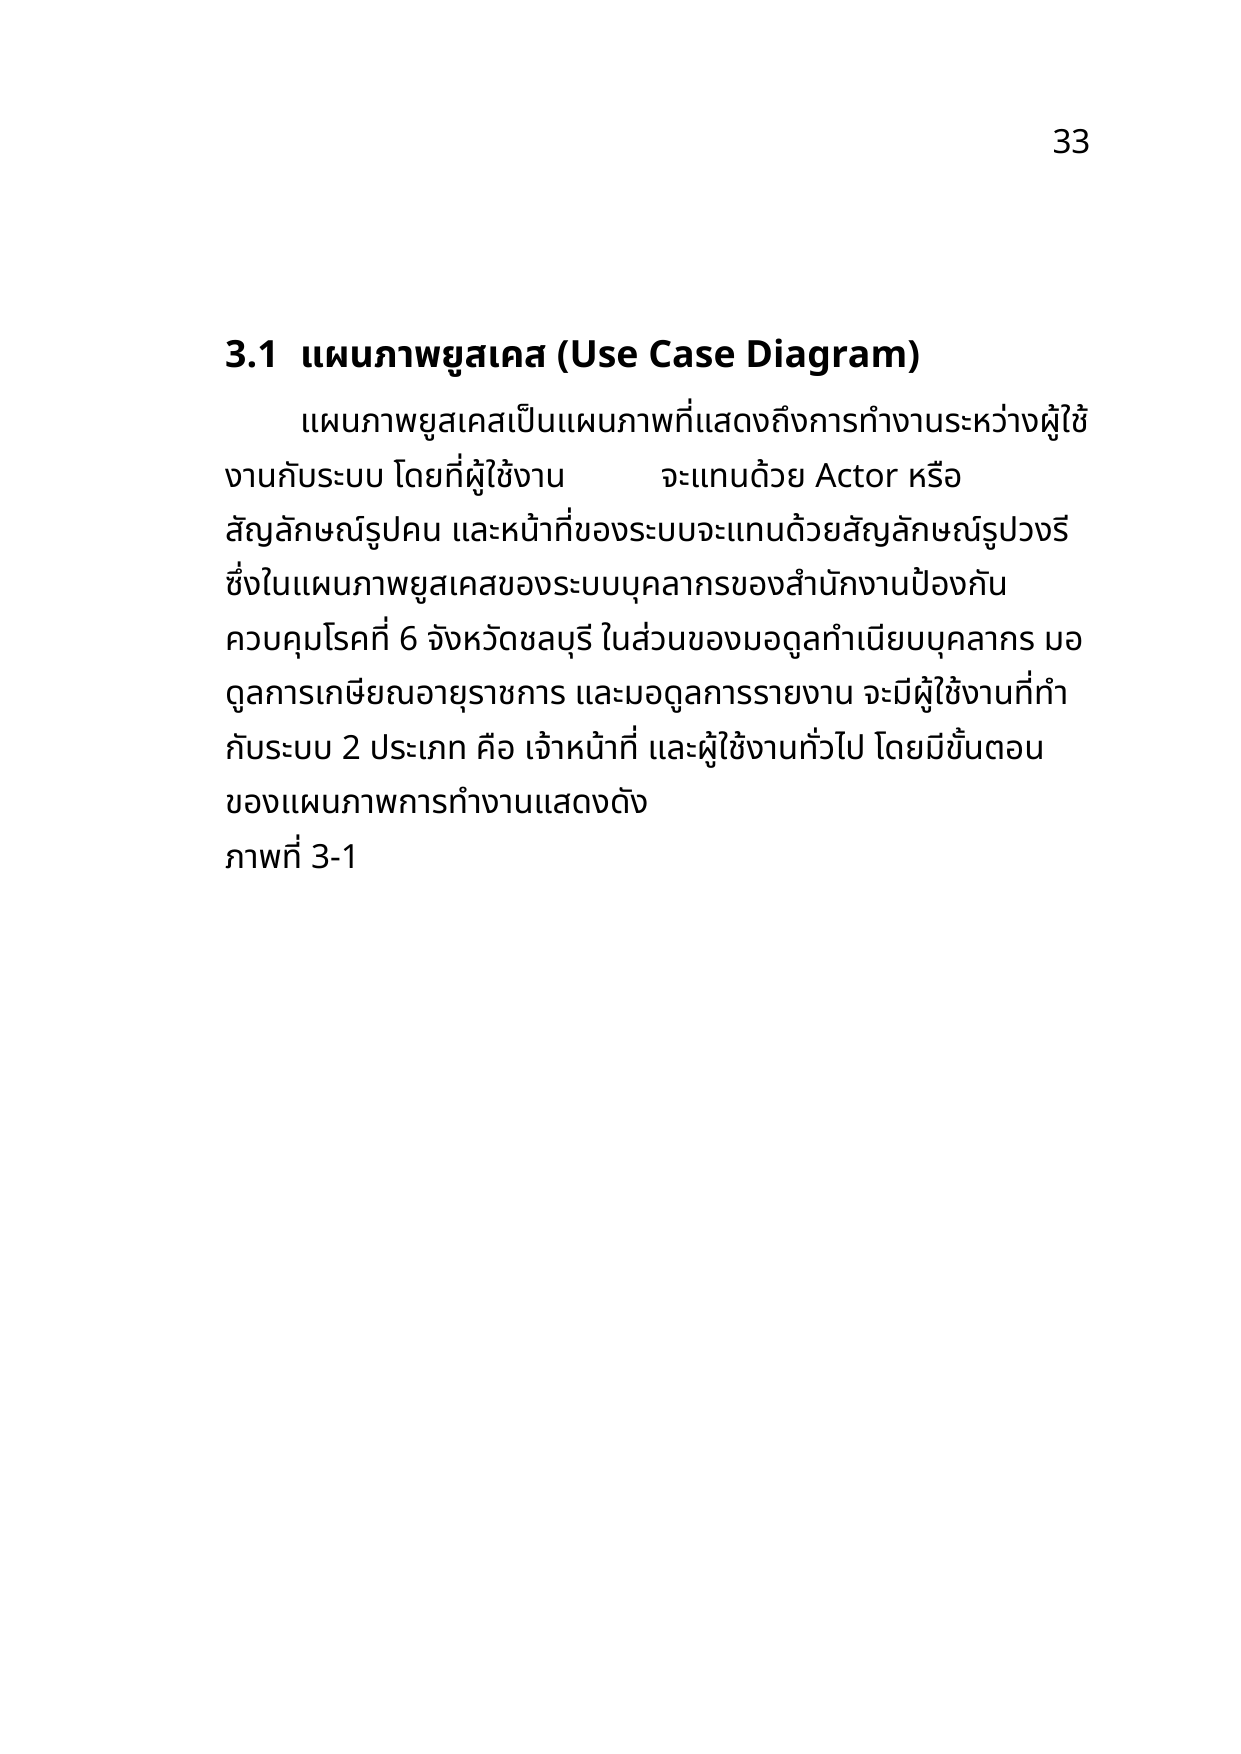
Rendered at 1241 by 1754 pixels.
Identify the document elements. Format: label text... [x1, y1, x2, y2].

text แผนภาพยูสเคสเป็นแผนภาพที่แสดงถึงการทำงานระหว่างผู้ใช้งานกับระบบ โดยที่ผู้ใช้งาน จะแทนด้วย Actor หรือสัญลักษณ์รูปคน และหน้าที่ของระบบจะแทนด้วยสัญลักษณ์รูปวงรี ซึ่งในแผนภาพยูสเคสของระบบบุคลากรของสำนักงานป้องกันควบคุมโรคที่ 6 จังหวัดชลบุรี ในส่วนของมอดูลทำเนียบบุคลากร มอดูลการเกษียณอายุราชการ และมอดูลการรายงาน จะมีผู้ใช้งานที่ทำกับระบบ 2 ประเภท คือ เจ้าหน้าที่ และผู้ใช้งานทั่วไป โดยมีขั้นตอนของแผนภาพการทำงานแสดงดัง ภาพที่ 3-1 [225, 397, 1090, 883]
subtitle แผนภาพยูสเคส (Use Case Diagram) [225, 328, 1090, 384]
